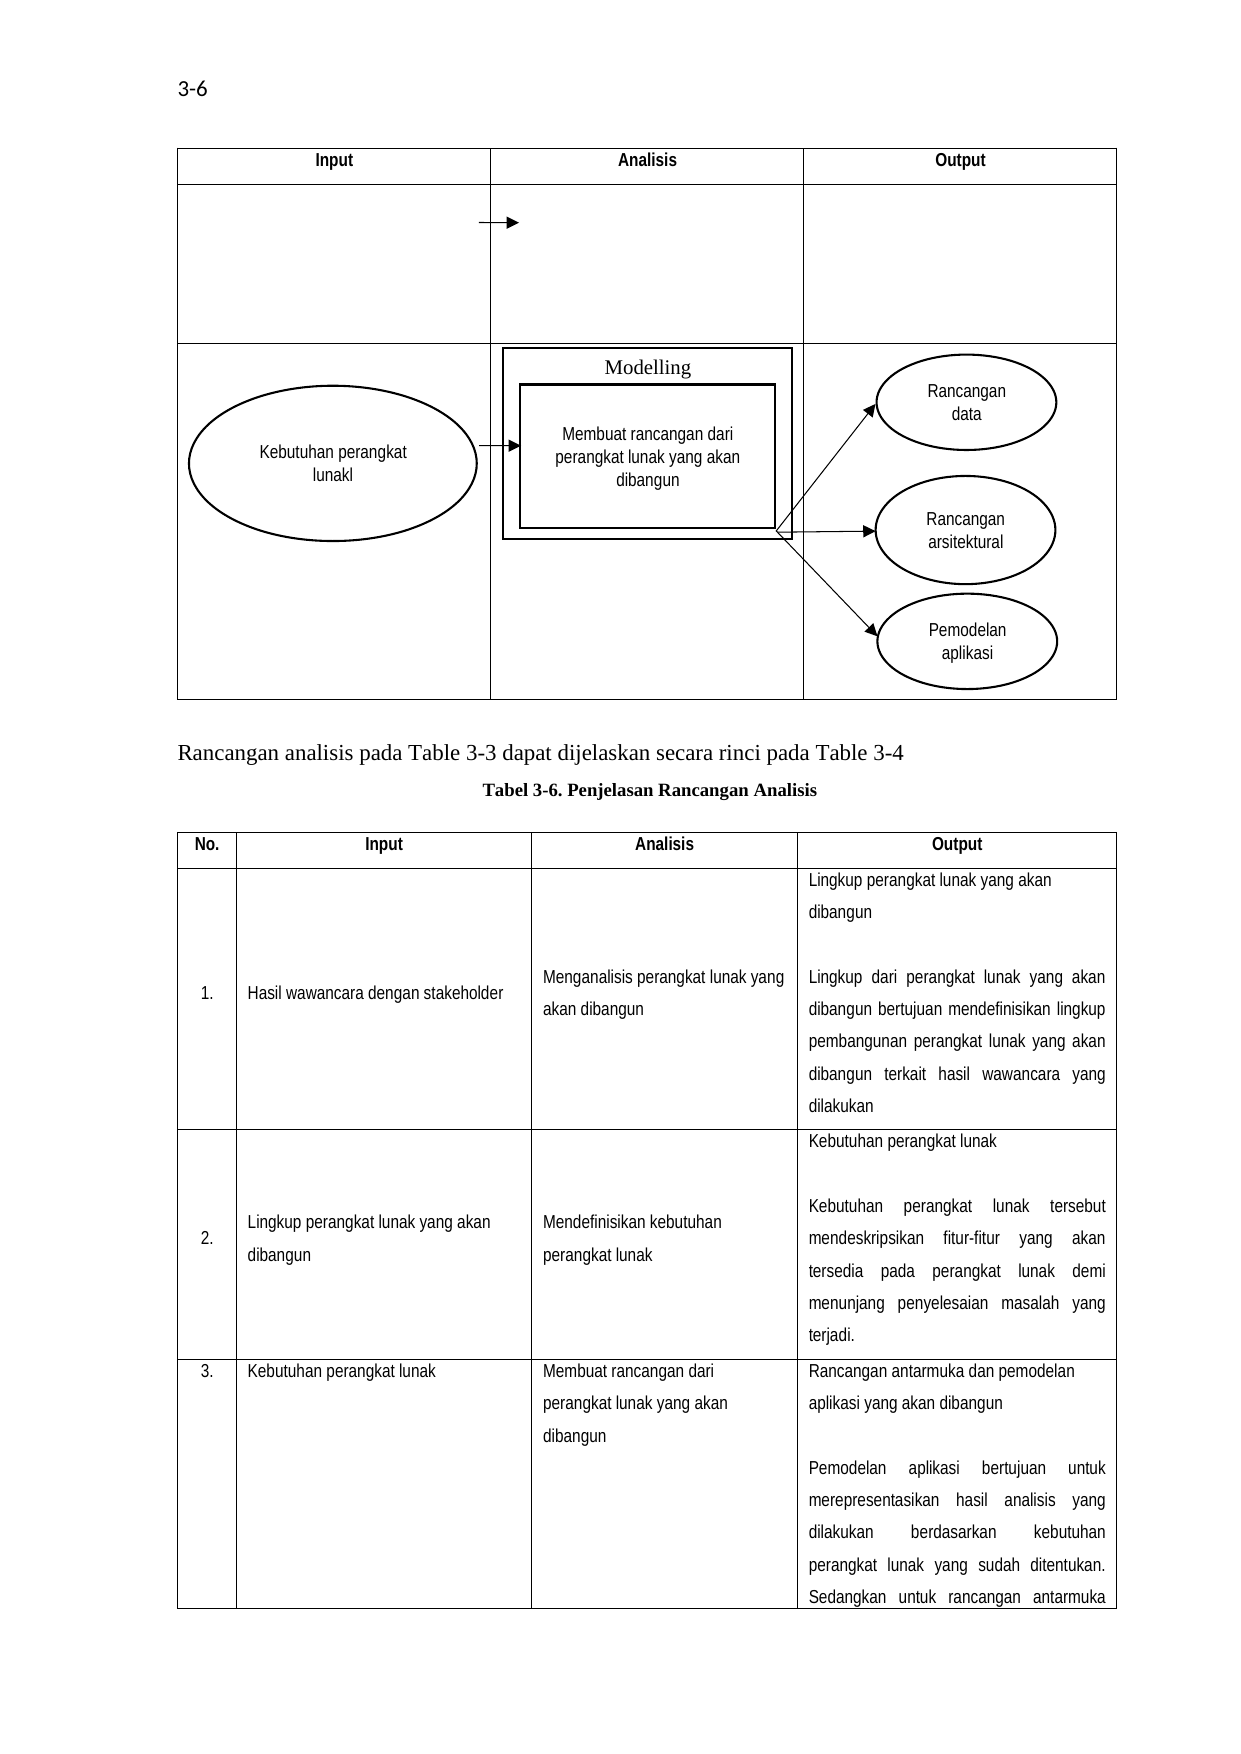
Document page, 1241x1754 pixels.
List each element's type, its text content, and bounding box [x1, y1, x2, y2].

table_header Analisis [491, 149, 803, 183]
table_cell [491, 344, 803, 507]
table_cell Menganalisis perangkat lunak yang akan dibangun [532, 869, 797, 1129]
table_cell 2. [178, 1130, 236, 1359]
table_header Output [804, 149, 1116, 183]
table_cell Lingkup perangkat lunak yang akan dibangun [237, 1130, 531, 1359]
table_cell [491, 447, 803, 699]
table_cell [804, 185, 1116, 342]
table_header Input [178, 149, 490, 183]
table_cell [532, 1360, 797, 1607]
table_cell 1. [178, 869, 236, 1129]
table_cell [804, 344, 1116, 699]
table_cell [491, 185, 803, 342]
table_cell 3. [178, 1360, 236, 1607]
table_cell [798, 1360, 1116, 1607]
table_header Output [798, 833, 1116, 868]
table_cell Hasil wawancara dengan stakeholder [237, 869, 531, 1129]
table_cell Lingkup perangkat lunak yang akan dibangun Lingkup dari perangkat lunak yang akan dibangun bertujuan mendefinisikan lingkup pembangunan perangkat lunak yang akan dibangun terkait hasil wawancara yang dilakukan [798, 869, 1116, 1129]
text Rancangan analisis pada Table 3-3 dapat dijelaskan secara rinci pada Table 3-4 [177, 739, 1122, 766]
table_header No. [178, 833, 236, 868]
table_cell Kebutuhan perangkat lunak Kebutuhan perangkat lunak tersebut mendeskripsikan fitur-fitur yang akan tersedia pada perangkat lunak demi menunjang penyelesaian masalah yang terjadi. [798, 1130, 1116, 1359]
table_cell Kebutuhan perangkat lunak [237, 1360, 531, 1607]
table_cell [504, 349, 791, 538]
table_header Input [237, 833, 531, 868]
table_cell Mendefinisikan kebutuhan perangkat lunak [532, 1130, 797, 1359]
table_cell [178, 344, 490, 699]
table_header Analisis [532, 833, 797, 868]
table_cell [178, 185, 490, 342]
